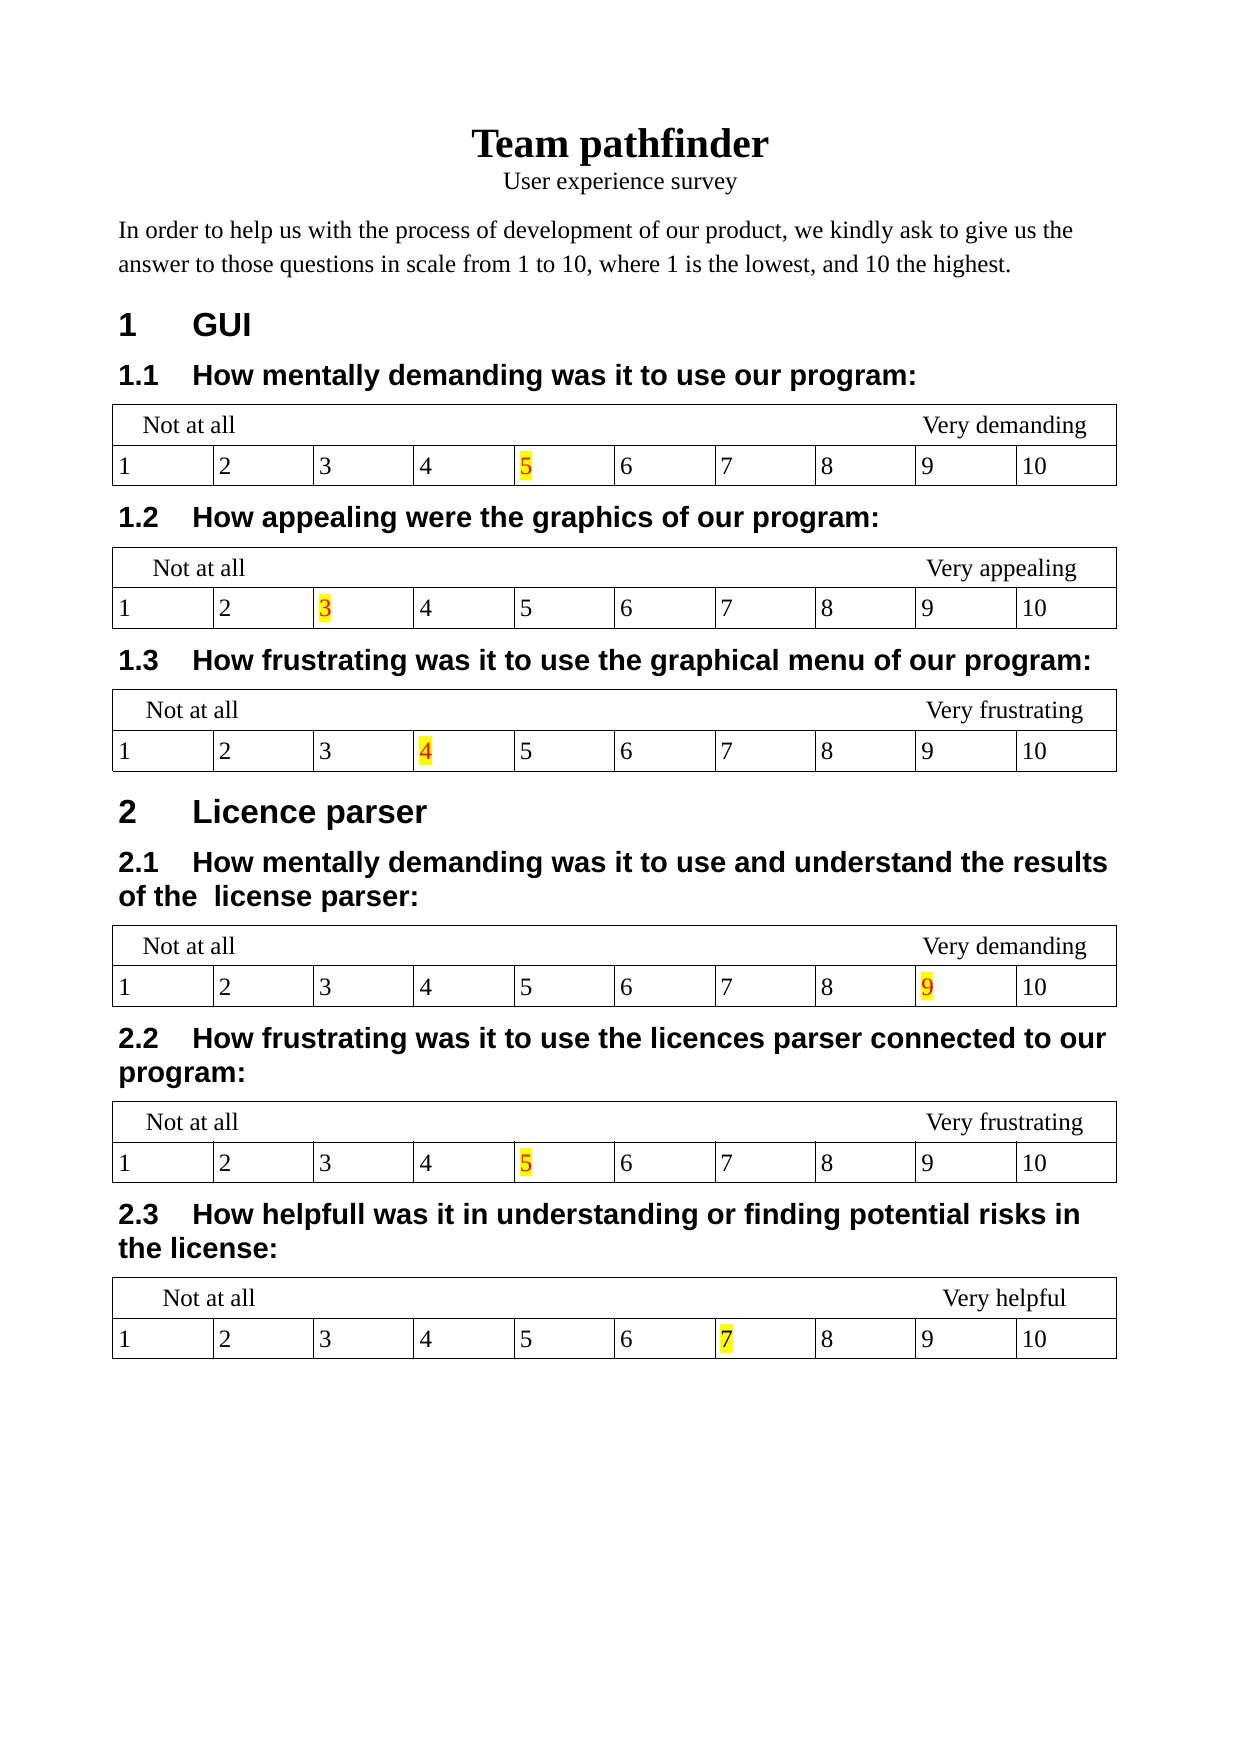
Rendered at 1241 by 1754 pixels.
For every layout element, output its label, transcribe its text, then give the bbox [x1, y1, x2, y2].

table_cell 3 [314, 731, 413, 771]
table_cell 8 [816, 966, 915, 1006]
table_cell 10 [1017, 446, 1116, 485]
table_cell 5 [515, 1143, 614, 1182]
table_cell 2 [214, 588, 313, 628]
text User experience survey [118, 166, 1122, 195]
table_cell 7 [716, 731, 815, 771]
table_cell 7 [716, 588, 815, 628]
table_cell 4 [414, 588, 514, 628]
table_cell 1 [113, 1319, 213, 1358]
table_cell 2 [214, 1143, 313, 1182]
subtitle How frustrating was it to use the graphical menu of our program: [118, 643, 1122, 677]
table_cell 10 [1017, 1143, 1116, 1182]
table_cell 5 [515, 966, 614, 1006]
table_cell 9 [916, 588, 1016, 628]
table_header Not at all Very frustrating [113, 1102, 1116, 1141]
text In order to help us with the process of development of our product, we kindly ask to give us the answer to those questions in scale from 1 to 10, where 1 is the lowest, and 10 the highest. [118, 215, 1122, 278]
table_header Not at all Very helpful [113, 1278, 1116, 1318]
table_cell 10 [1017, 966, 1116, 1006]
table_cell 2 [214, 446, 313, 485]
table_cell 4 [414, 446, 514, 485]
table_cell 3 [314, 588, 413, 628]
table_cell 6 [615, 966, 715, 1006]
table_cell 1 [113, 1143, 213, 1182]
table_cell 2 [214, 966, 313, 1006]
table_cell 9 [916, 966, 1016, 1006]
table_cell 1 [113, 731, 213, 771]
table_cell 7 [716, 966, 815, 1006]
table_cell 9 [916, 1143, 1016, 1182]
table_cell 7 [716, 1319, 815, 1358]
table_cell 8 [816, 731, 915, 771]
table_cell 6 [615, 731, 715, 771]
table_cell 10 [1017, 1319, 1116, 1358]
table_header Not at all Very demanding [113, 926, 1116, 965]
subtitle How mentally demanding was it to use our program: [118, 358, 1122, 391]
table_cell 9 [916, 1319, 1016, 1358]
table_cell 9 [916, 731, 1016, 771]
subtitle How helpfull was it in understanding or finding potential risks in the license: [118, 1197, 1122, 1264]
table_cell 9 [916, 446, 1016, 485]
table_cell 7 [716, 446, 815, 485]
table_cell 10 [1017, 731, 1116, 771]
table_cell 3 [314, 1319, 413, 1358]
table_cell 5 [515, 588, 614, 628]
table_cell 3 [314, 1143, 413, 1182]
table_cell 2 [214, 731, 313, 771]
table_cell 8 [816, 1143, 915, 1182]
subtitle How appealing were the graphics of our program: [118, 501, 1122, 534]
table_cell 5 [515, 731, 614, 771]
table_header Not at all Very demanding [113, 405, 1116, 445]
table_cell 5 [515, 446, 614, 485]
table_cell 4 [414, 1143, 514, 1182]
table_cell 8 [816, 1319, 915, 1358]
table_cell 4 [414, 731, 514, 771]
table_cell 3 [314, 446, 413, 485]
table_cell 6 [615, 588, 715, 628]
table_header Not at all Very frustrating [113, 690, 1116, 730]
subtitle How mentally demanding was it to use and understand the results of the license parser: [118, 845, 1122, 912]
table_cell 2 [214, 1319, 313, 1358]
text Team pathfinder [118, 118, 1122, 166]
subtitle How frustrating was it to use the licences parser connected to our program: [118, 1021, 1122, 1088]
table_cell 3 [314, 966, 413, 1006]
subtitle Licence parser [118, 792, 1122, 830]
table_cell 6 [615, 1143, 715, 1182]
table_cell 10 [1017, 588, 1116, 628]
table_cell 8 [816, 446, 915, 485]
table_cell 4 [414, 966, 514, 1006]
table_cell 6 [615, 446, 715, 485]
table_cell 1 [113, 588, 213, 628]
subtitle GUI [118, 305, 1122, 343]
table_cell 6 [615, 1319, 715, 1358]
table_cell 4 [414, 1319, 514, 1358]
table_cell 1 [113, 446, 213, 485]
table_cell 7 [716, 1143, 815, 1182]
table_cell 1 [113, 966, 213, 1006]
table_cell 8 [816, 588, 915, 628]
table_header Not at all Very appealing [113, 548, 1116, 587]
table_cell 5 [515, 1319, 614, 1358]
